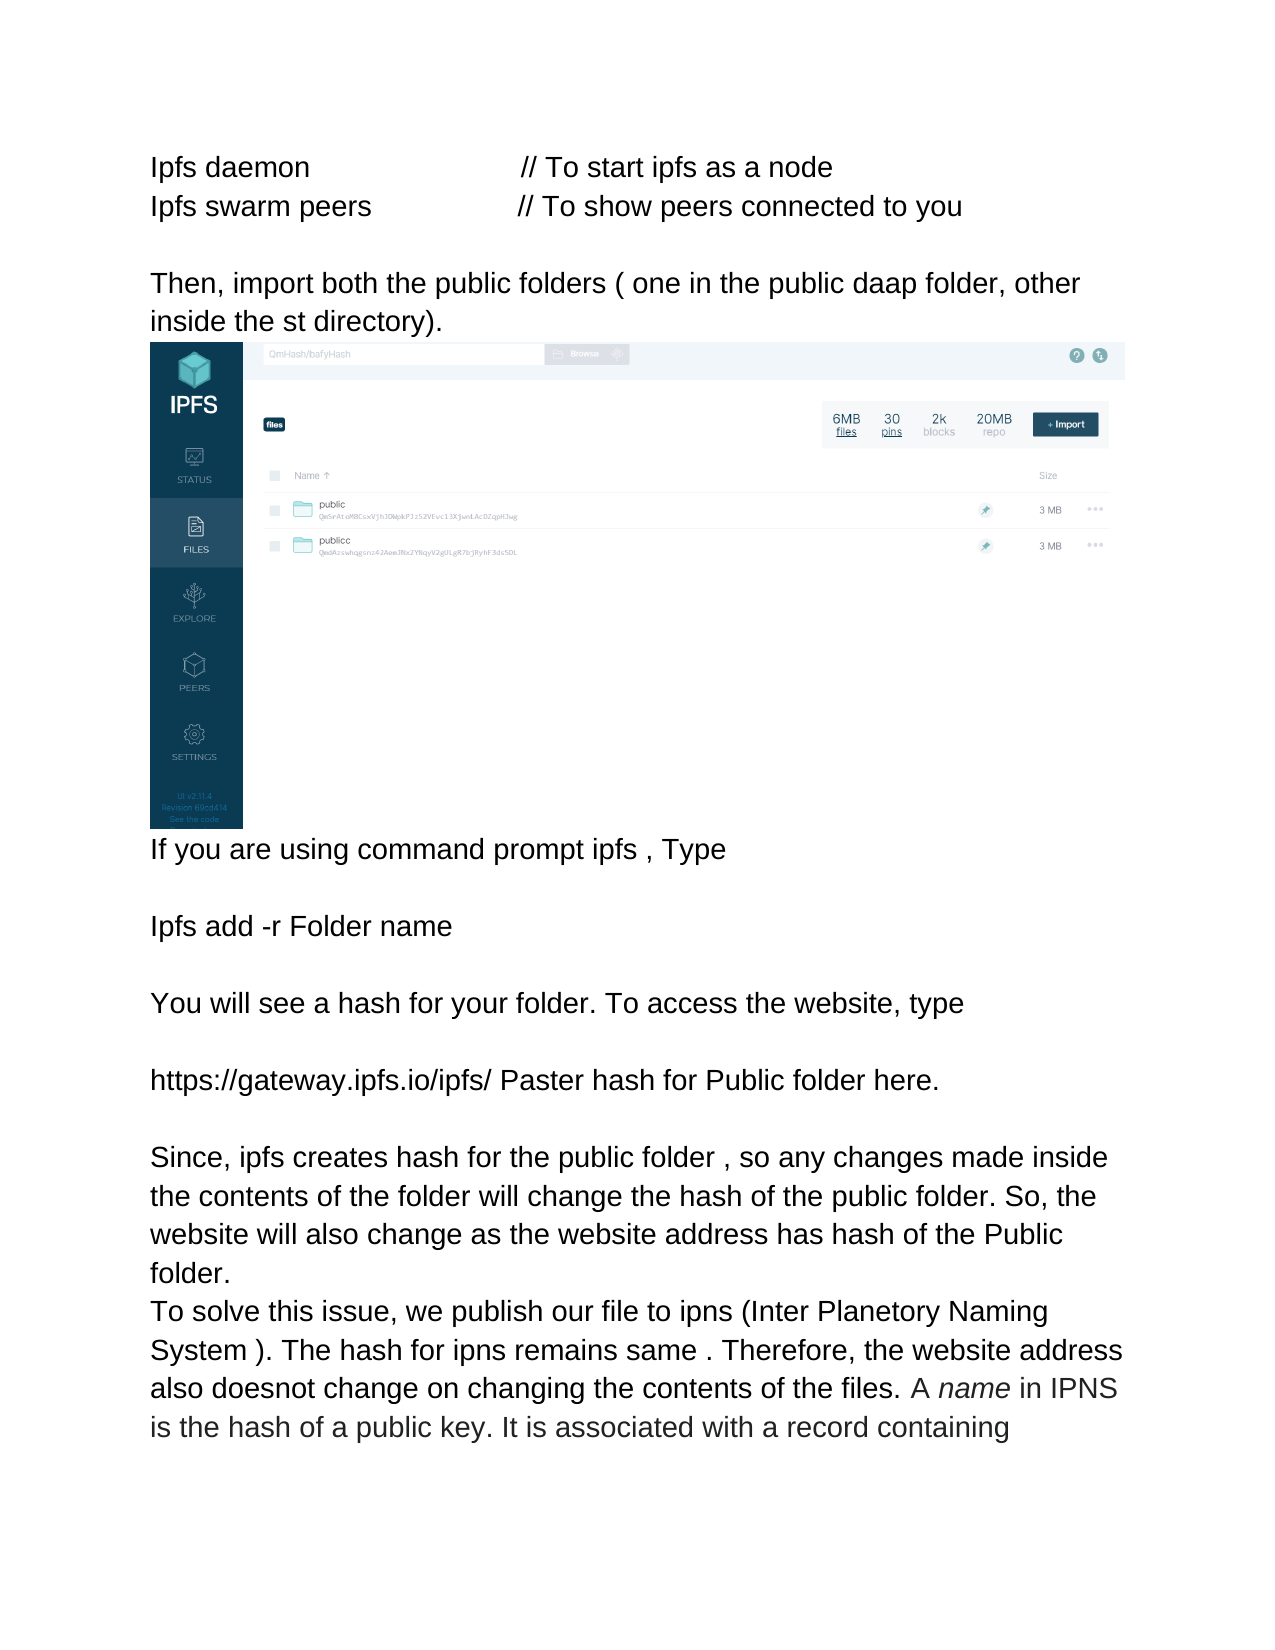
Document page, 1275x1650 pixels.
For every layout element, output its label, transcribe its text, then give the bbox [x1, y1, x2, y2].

text Ipfs daemon // To start ipfs as a node [150, 150, 1125, 183]
text Since, ipfs creates hash for the public folder , so any changes made inside the contents of the folder will change the hash of the public folder. So, the website will also change as the website address has hash of the Public folder. [150, 1140, 1125, 1289]
text https://gateway.ipfs.io/ipfs/ Paster hash for Public folder here. [150, 1063, 1125, 1097]
text Ipfs swarm peers // To show peers connected to you [150, 188, 1125, 222]
text If you are using command prompt ipfs , Type [150, 832, 1125, 866]
picture [150, 342, 1125, 829]
text Ipfs add -r Folder name [150, 909, 1125, 943]
text Then, import both the public folders ( one in the public daap folder, other inside the st directory). [150, 266, 1125, 338]
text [150, 1294, 1125, 1444]
text You will see a hash for your folder. To access the website, type [150, 986, 1125, 1020]
